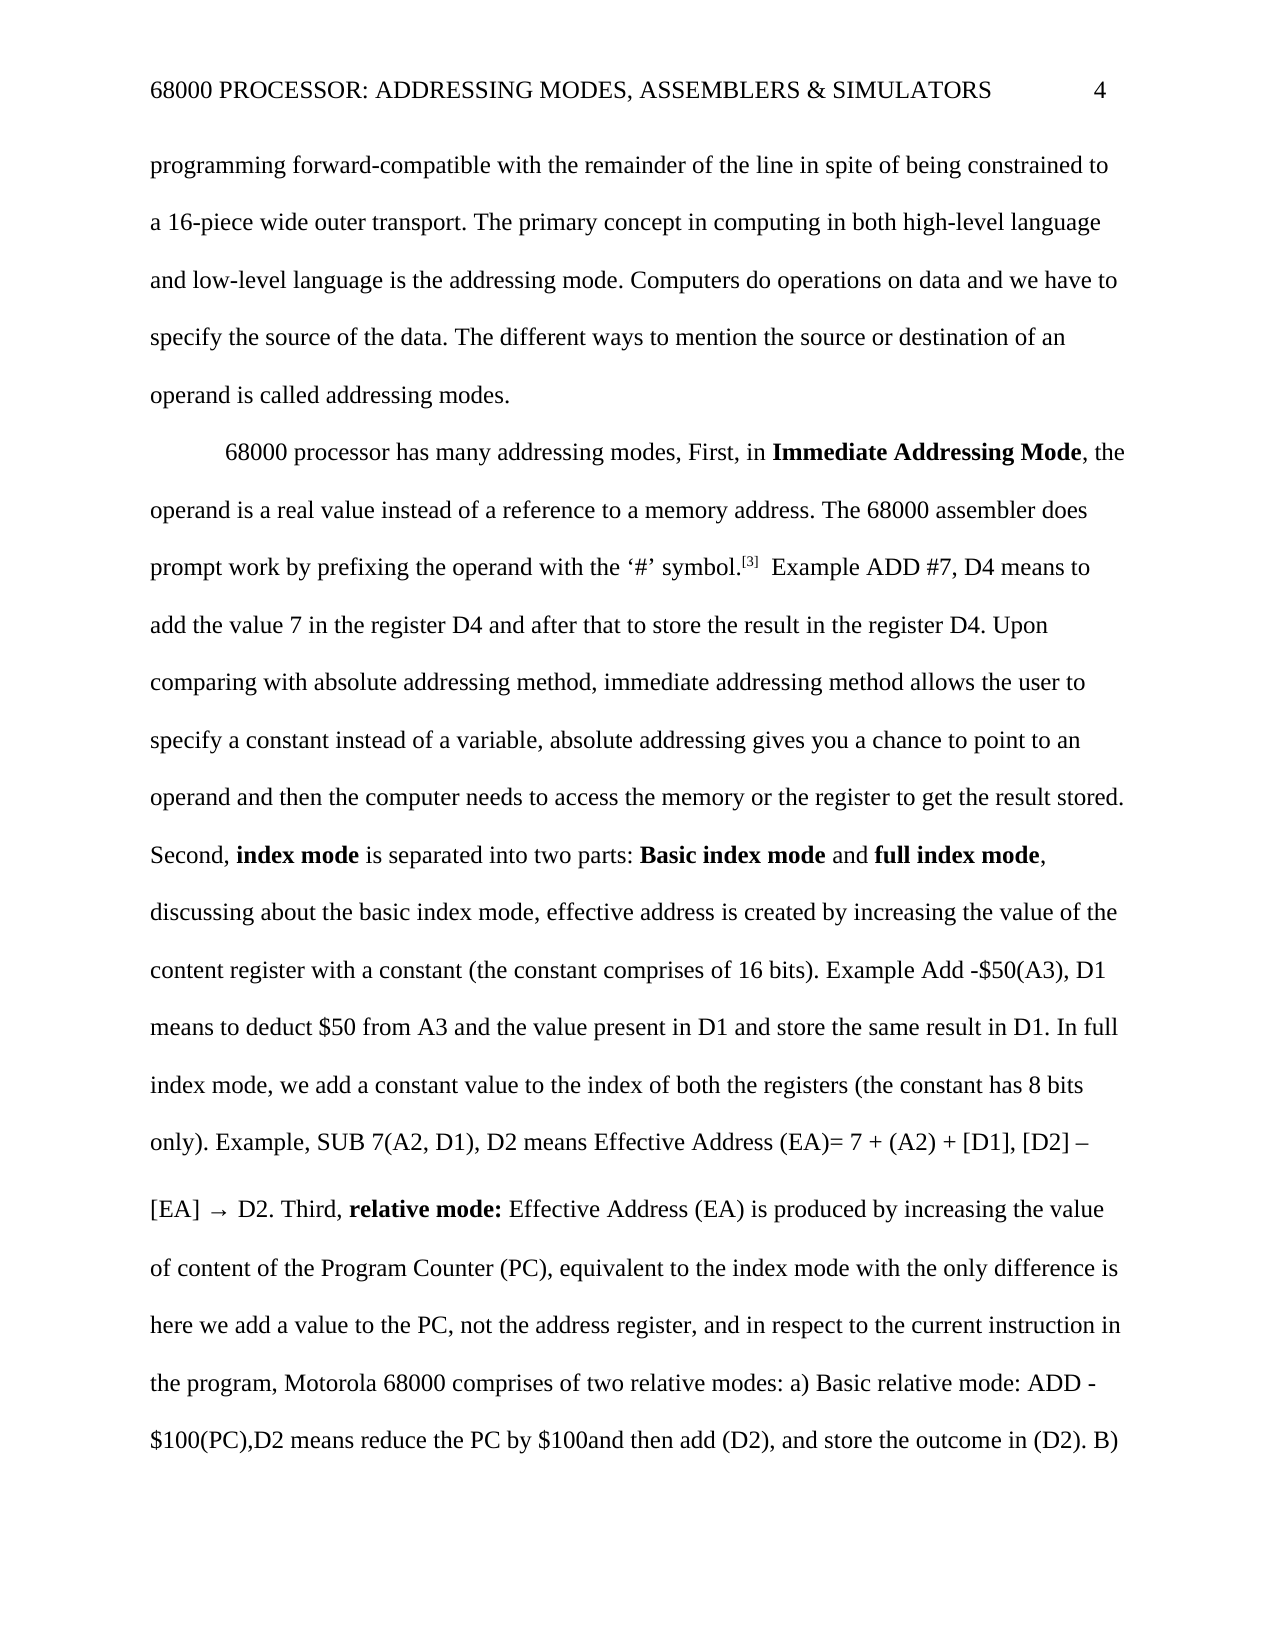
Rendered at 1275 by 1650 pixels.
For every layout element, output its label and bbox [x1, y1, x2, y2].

text [150, 150, 1125, 409]
text [150, 437, 1125, 1454]
